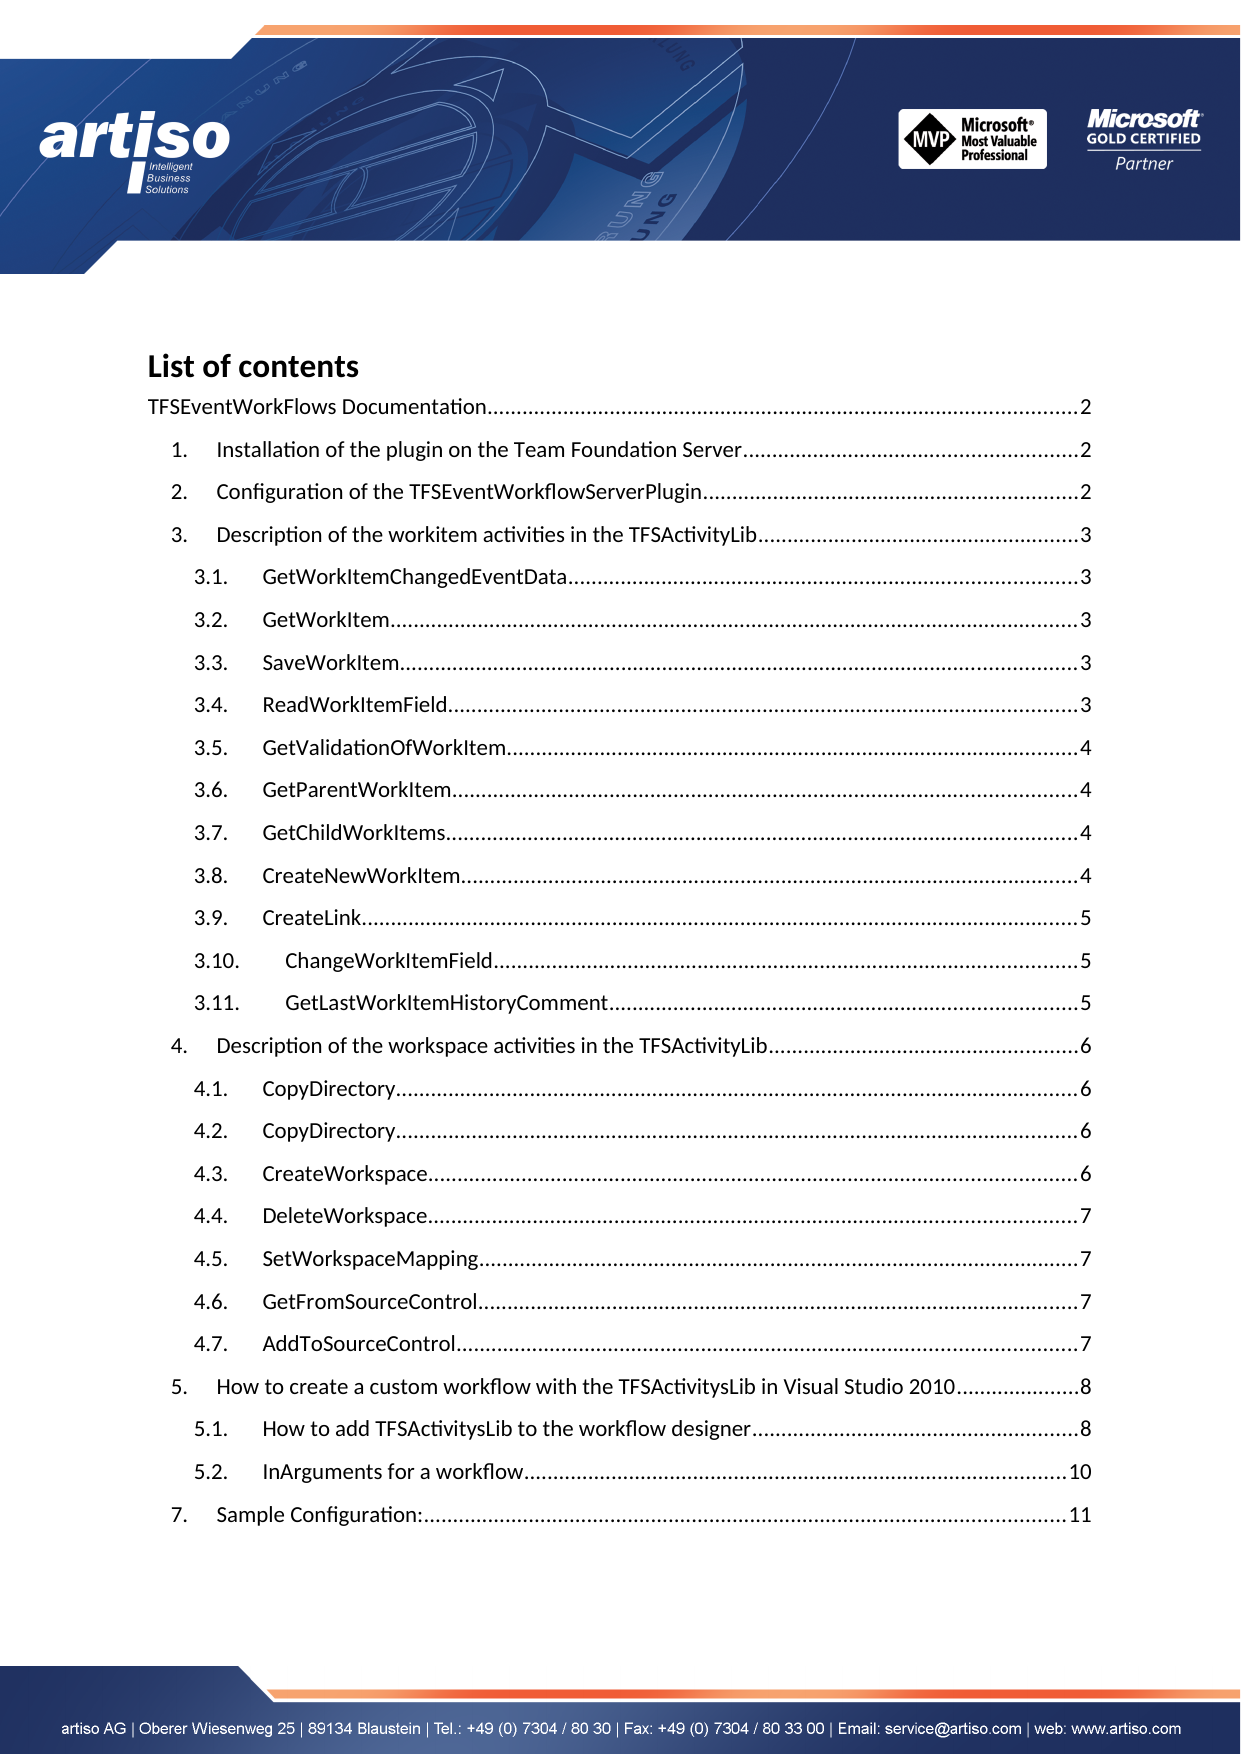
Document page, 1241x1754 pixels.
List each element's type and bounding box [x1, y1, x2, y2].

picture [0, 25, 1241, 274]
picture [0, 1666, 1241, 1754]
